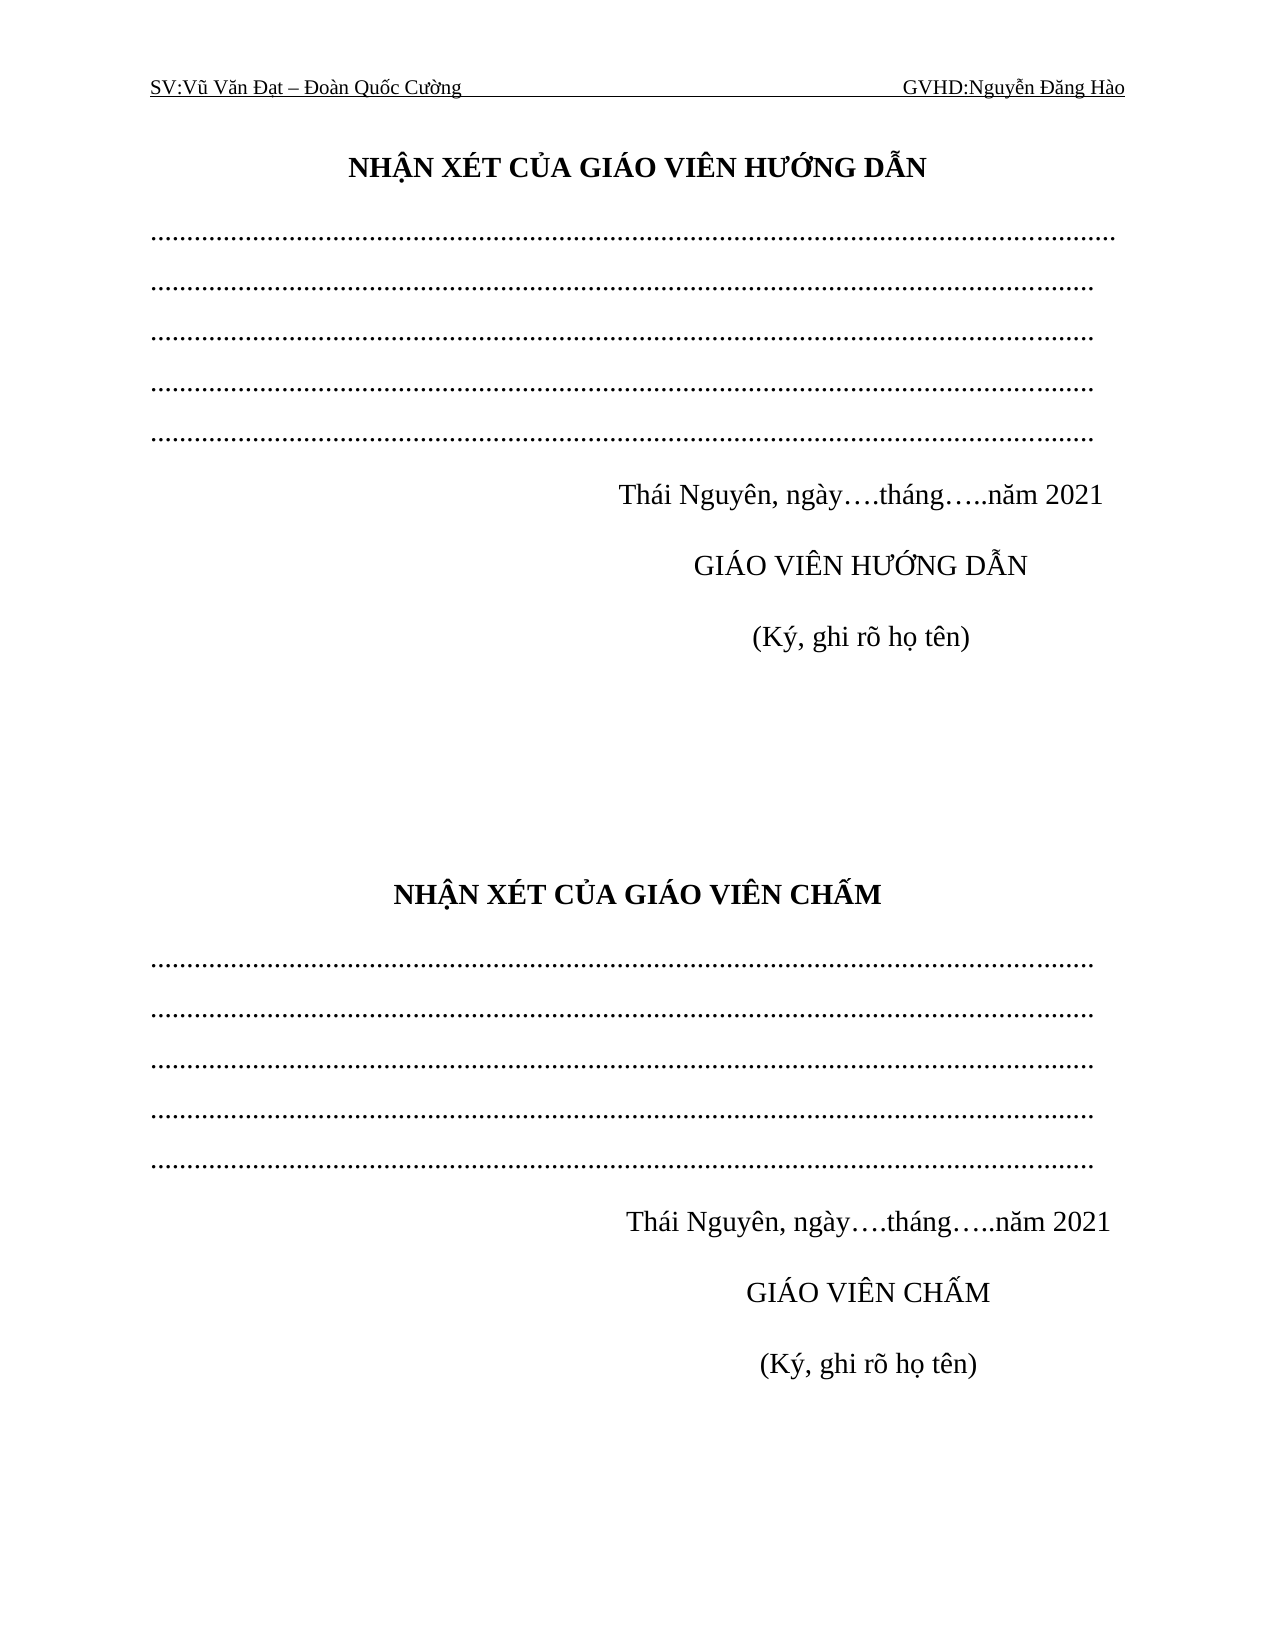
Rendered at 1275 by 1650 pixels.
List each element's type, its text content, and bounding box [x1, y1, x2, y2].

text NHẬN XÉT CỦA GIÁO VIÊN CHẤM [150, 877, 1125, 911]
text ........... ........ ........ ........ ........ [150, 213, 1125, 448]
text NHẬN XÉT CỦA GIÁO VIÊN HƯỚNG DẪN [150, 150, 1125, 183]
table_header Thái Nguyên, ngày….tháng…..năm 2021 GIÁO VIÊN CHẤM (Ký, ghi rõ họ tên) [612, 1204, 1125, 1489]
text ........ ........ ........ ........ ........ [150, 940, 1125, 1175]
table_header Thái Nguyên, ngày….tháng…..năm 2021 GIÁO VIÊN HƯỚNG DẪN (Ký, ghi rõ họ tên) [597, 477, 1125, 689]
